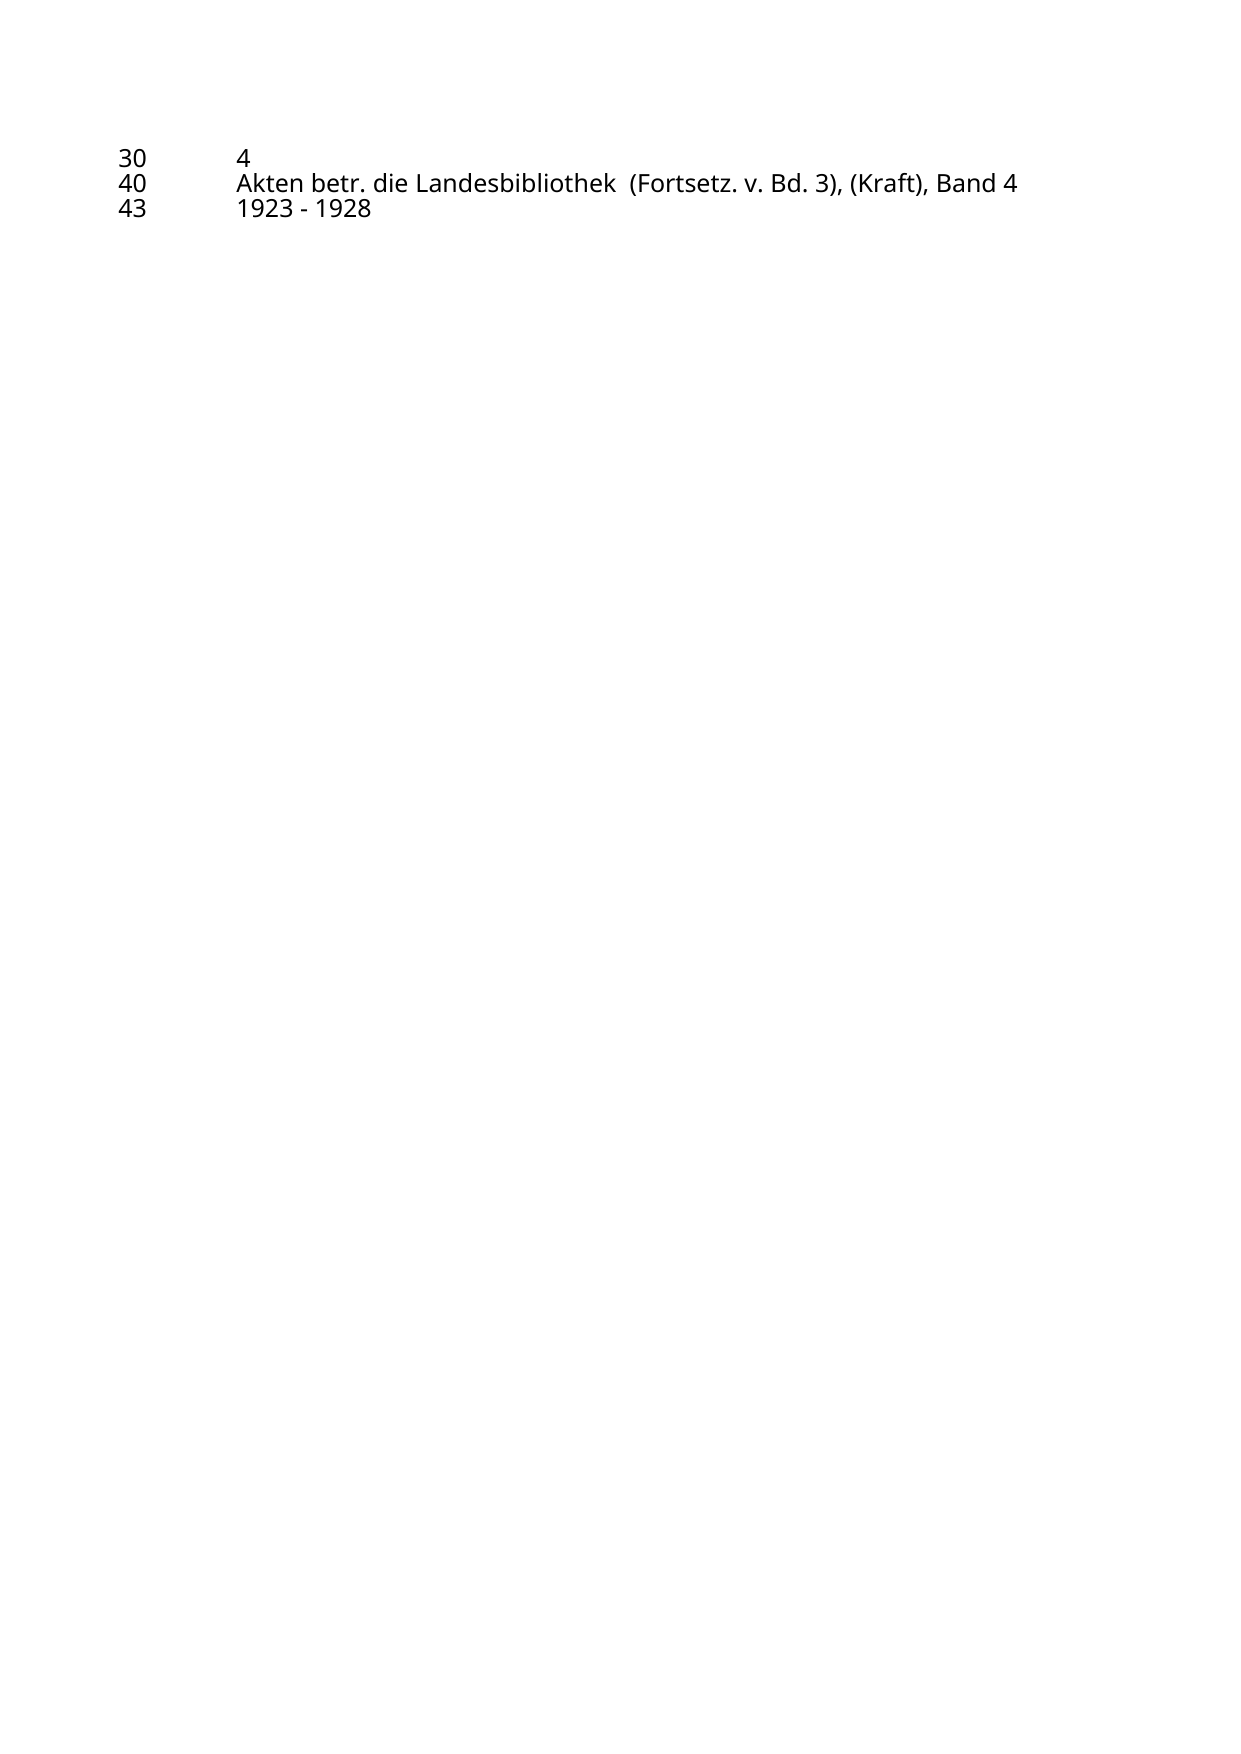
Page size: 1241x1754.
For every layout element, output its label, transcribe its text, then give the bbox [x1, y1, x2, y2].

text 30 4 [118, 148, 1122, 173]
text 40 Akten betr. die k[1{Landesbibliothek} 2{<o[Altenburg]o>}]k (Fortsetz. v. Bd. 3), (Kraft), Band 4 [118, 173, 1122, 198]
text 43 1923 - 1928 [118, 198, 1122, 223]
